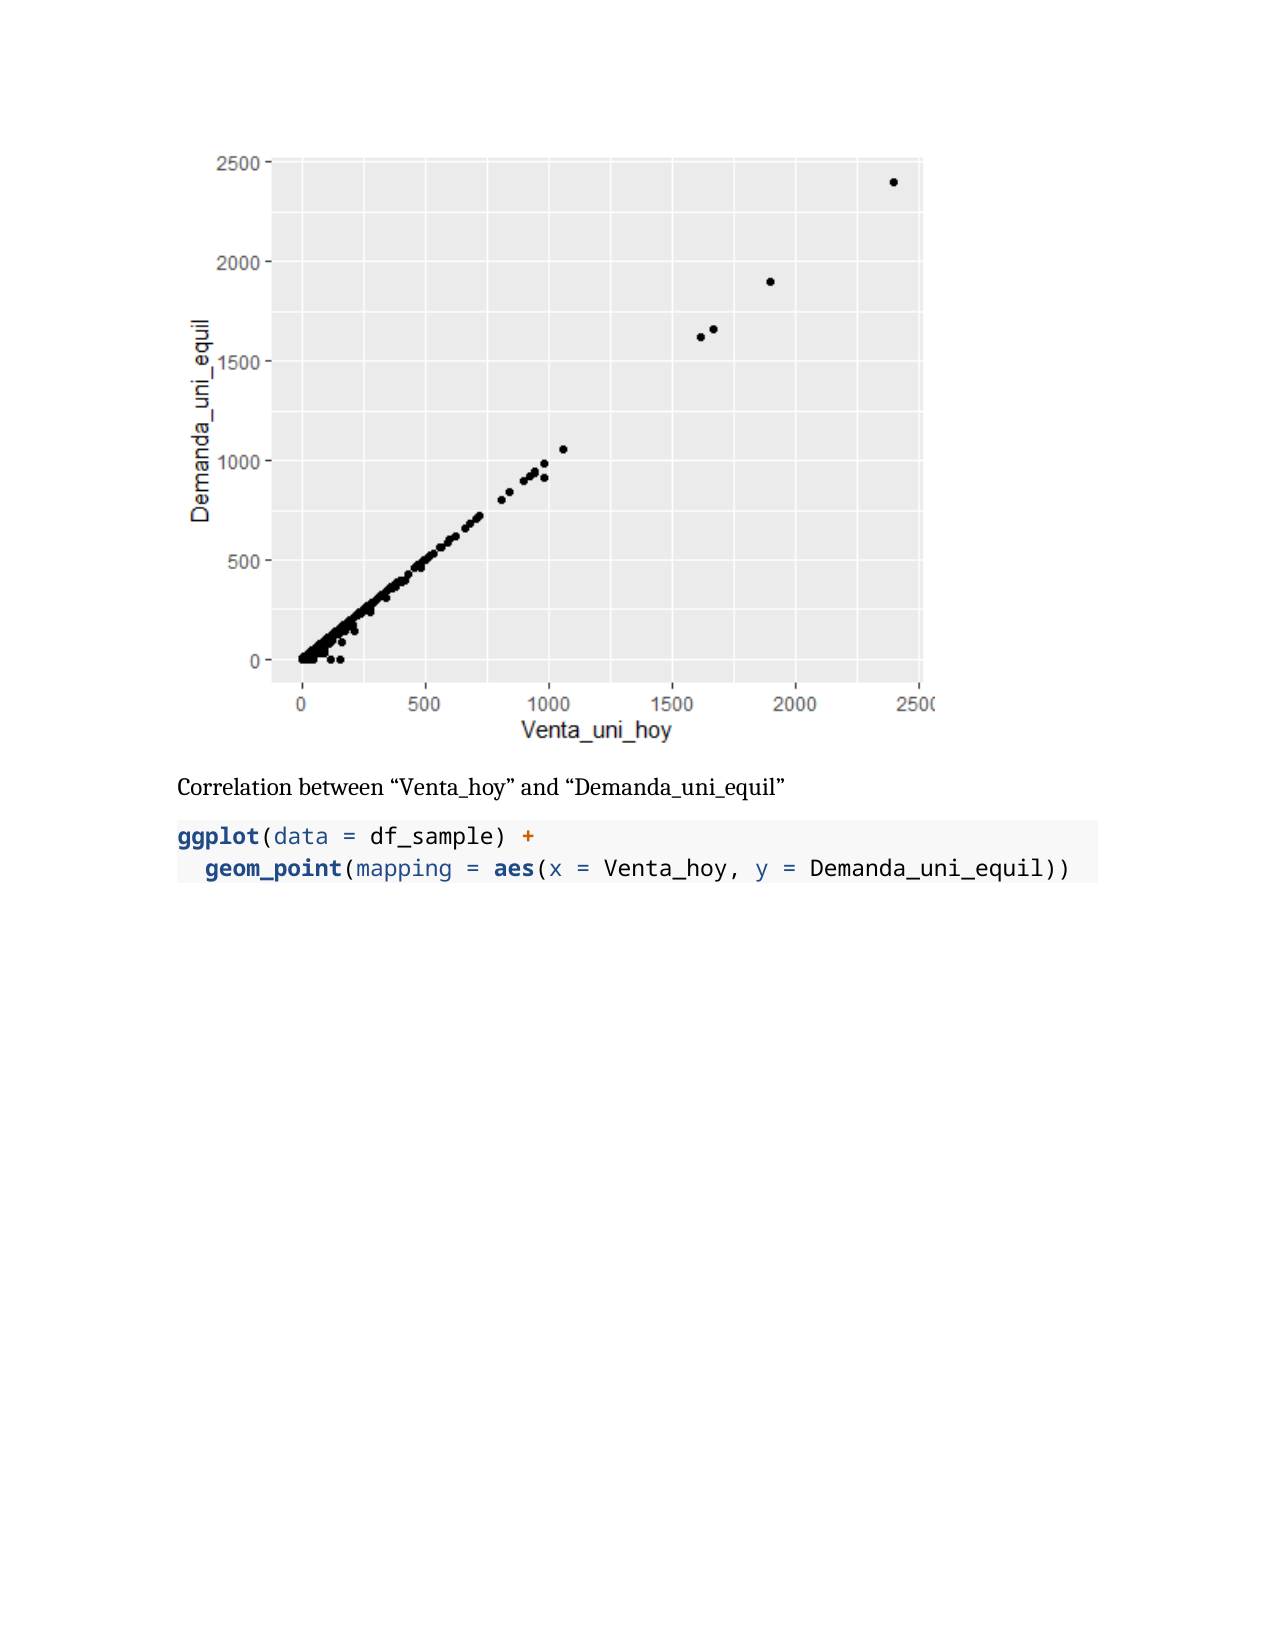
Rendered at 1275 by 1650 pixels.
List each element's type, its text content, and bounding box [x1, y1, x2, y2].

text ggplot(data = df_sample) + geom_point(mapping = aes(x = Venta_hoy, y = Demanda_uni_equil)) [535, 820, 1098, 883]
text Correlation between “Venta_hoy” and “Demanda_uni_equil” [177, 773, 1098, 801]
picture [177, 147, 935, 754]
